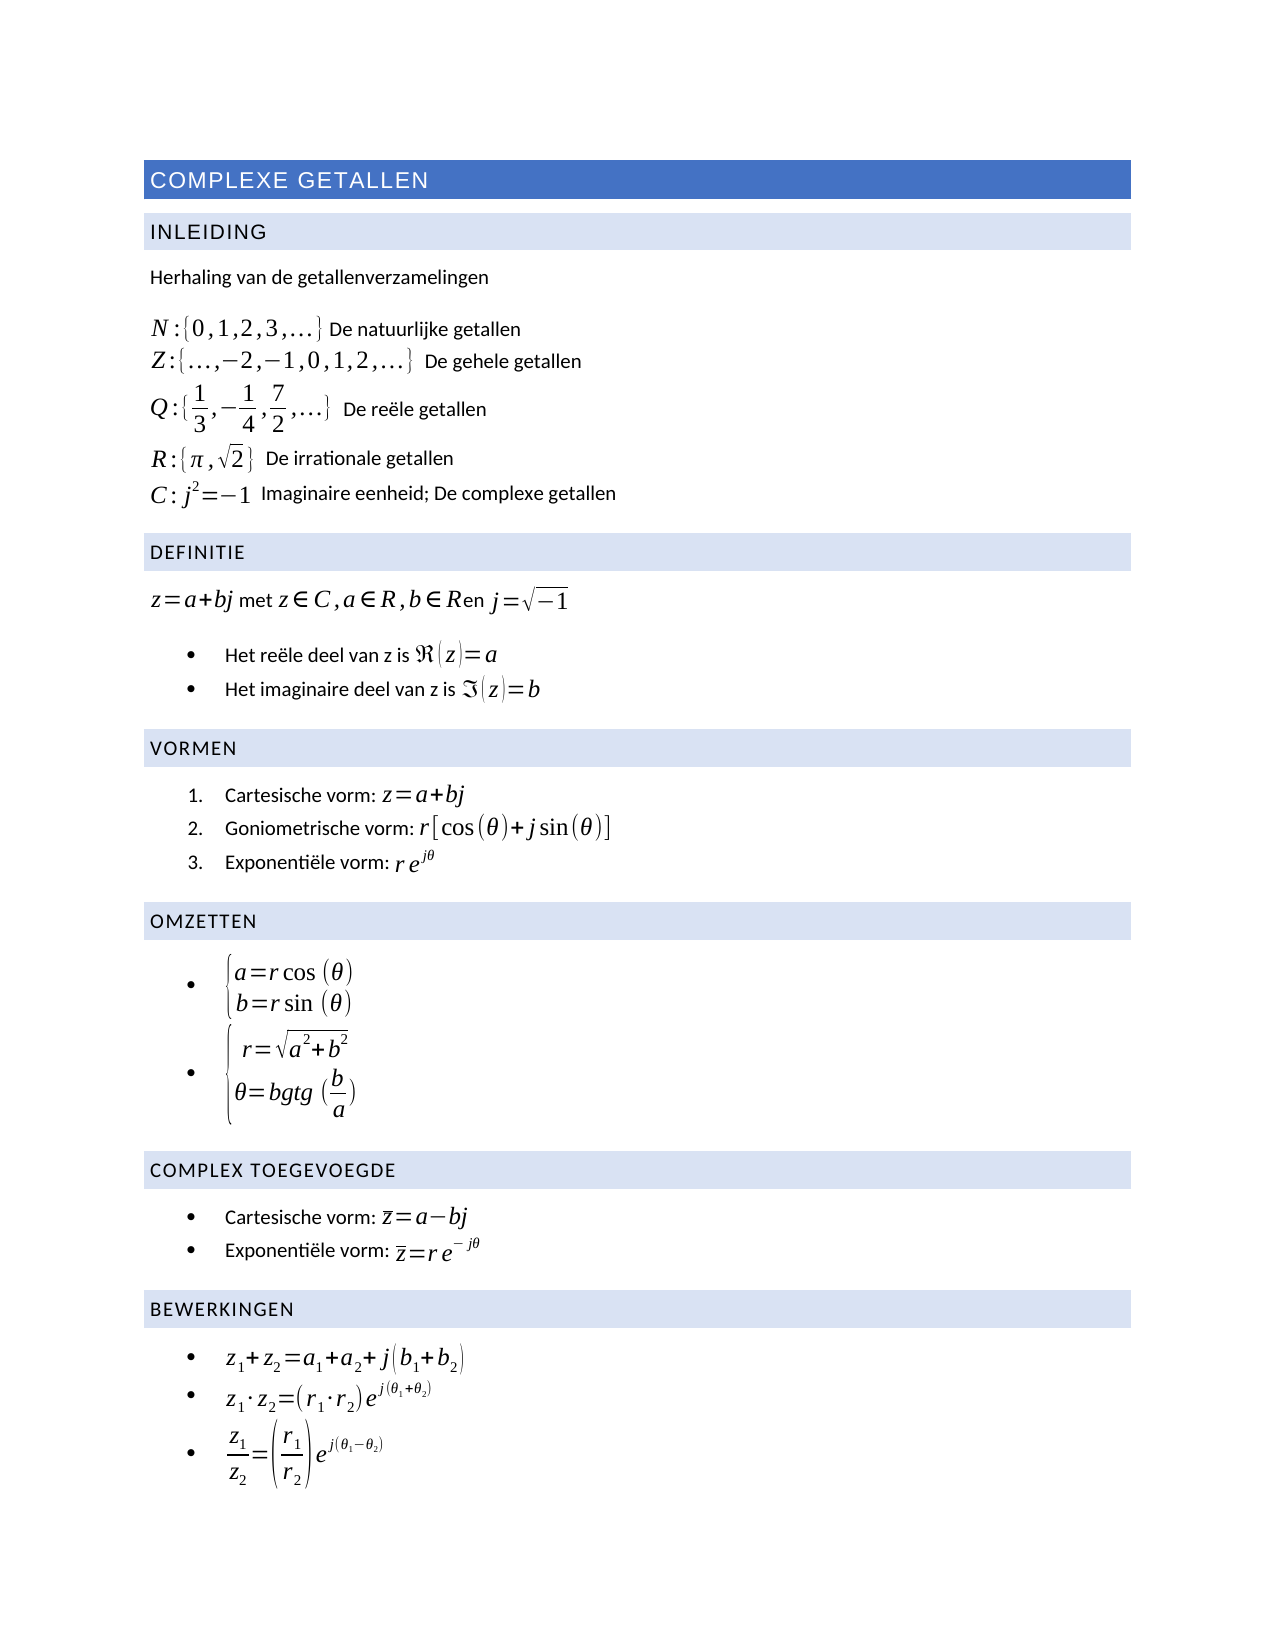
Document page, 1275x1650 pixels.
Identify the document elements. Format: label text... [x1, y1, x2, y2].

text Herhaling van de getallenverzamelingen [150, 264, 1125, 289]
subtitle Bewerkingen [150, 1297, 1125, 1322]
subtitle Definitie [150, 539, 1125, 564]
list Exponentiële vorm: [187, 1234, 1125, 1266]
list Exponentiële vorm: [187, 846, 1125, 877]
text met en [150, 585, 1125, 615]
subtitle Omzetten [150, 908, 1125, 933]
subtitle Complex toegevoegde [150, 1158, 1125, 1183]
list Cartesische vorm: [187, 1203, 1125, 1231]
list Goniometrische vorm: [187, 812, 1125, 842]
list Het imaginaire deel van z is [187, 674, 1125, 704]
list Cartesische vorm: [187, 781, 1125, 809]
subtitle Inleiding [150, 220, 1125, 244]
list Het reële deel van z is [187, 639, 1125, 670]
text De natuurlijke getallen De gehele getallen De reële getallen De irrationale getallen Imaginaire eenheid; De complexe getallen [150, 314, 1125, 508]
subtitle Complexe getallen [150, 167, 1125, 193]
subtitle Vormen [150, 735, 1125, 761]
